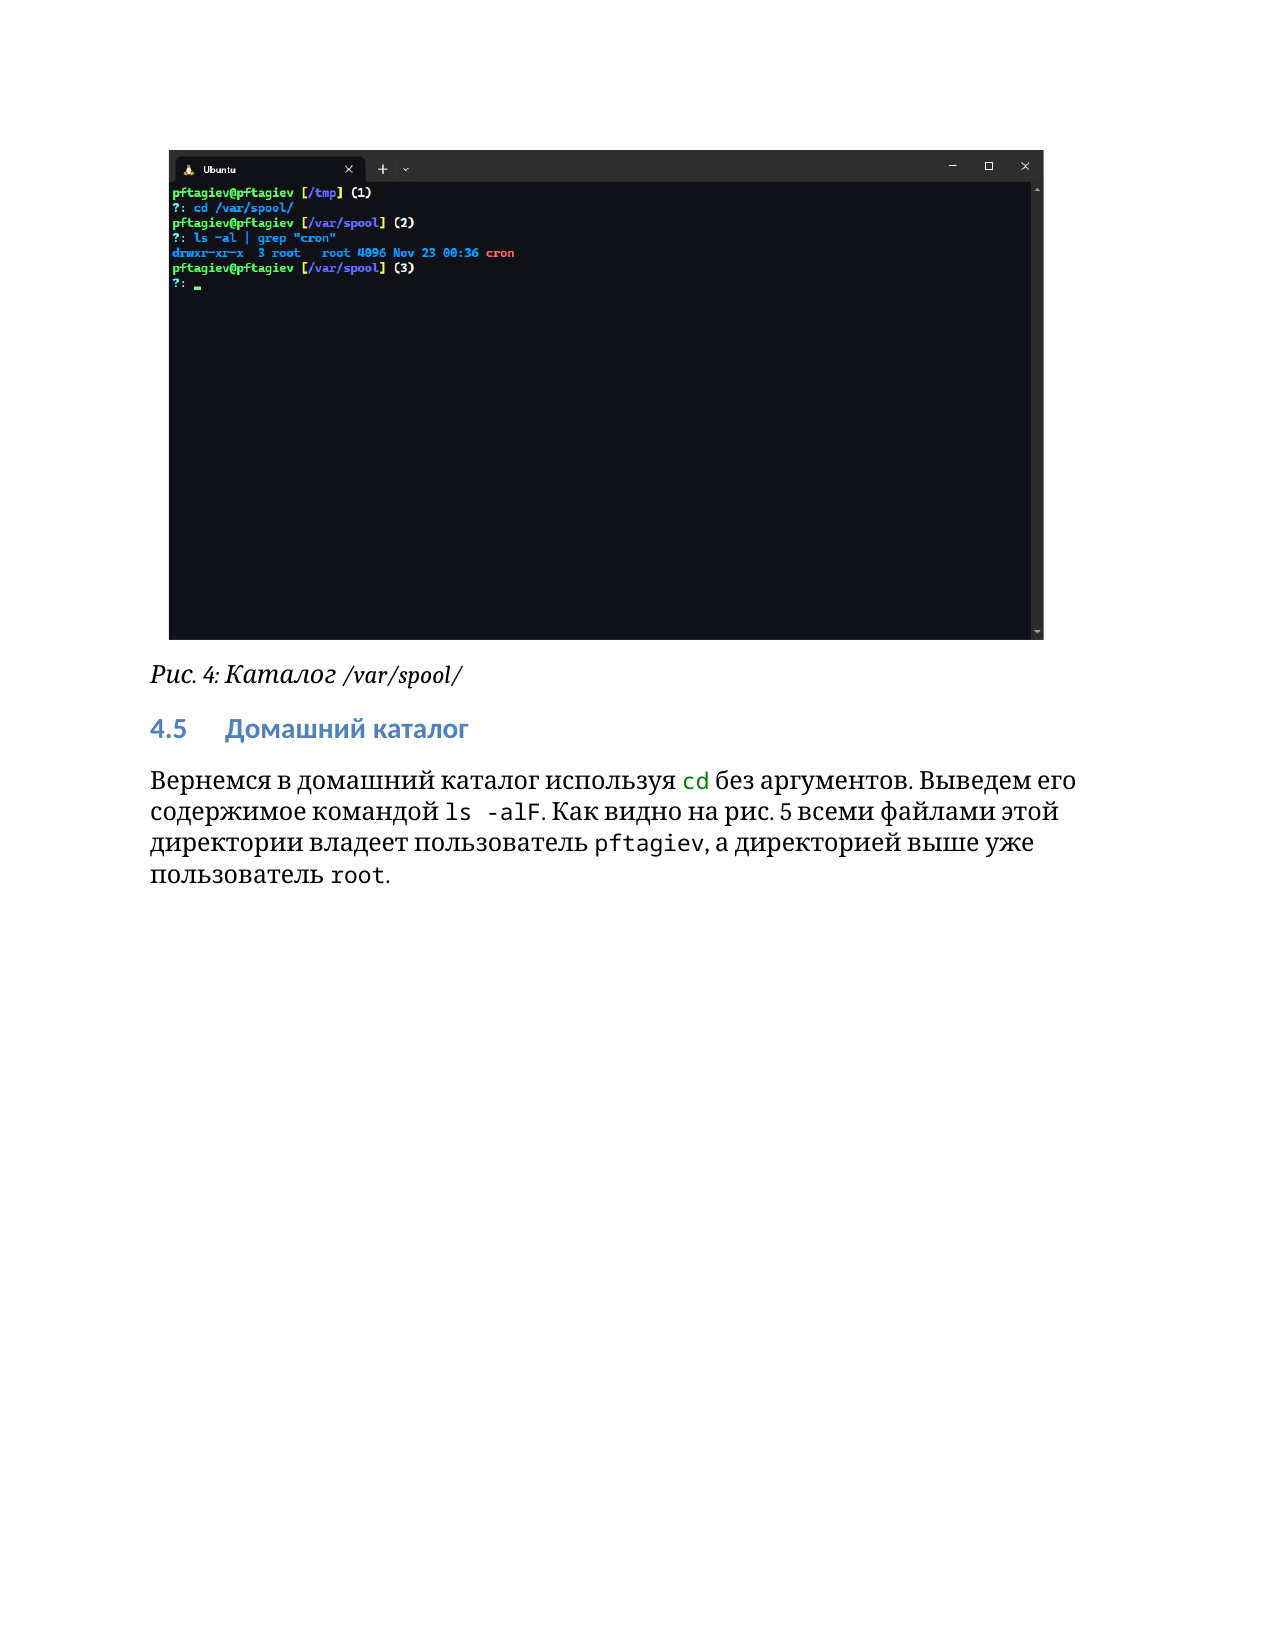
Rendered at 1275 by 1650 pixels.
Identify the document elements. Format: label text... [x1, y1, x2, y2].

subtitle 4.5 Домашний каталог [150, 710, 1125, 746]
text Рис. 4: Каталог /var/spool/ [150, 661, 1125, 689]
text Вернемся в домашний каталог используя cd без аргументов. Выведем его содержимое командой ls -alF. Как видно на рис. 5 всеми файлами этой директории владеет пользователь pftagiev, а директорией выше уже пользователь root. [150, 765, 1125, 890]
picture [168, 150, 1044, 640]
